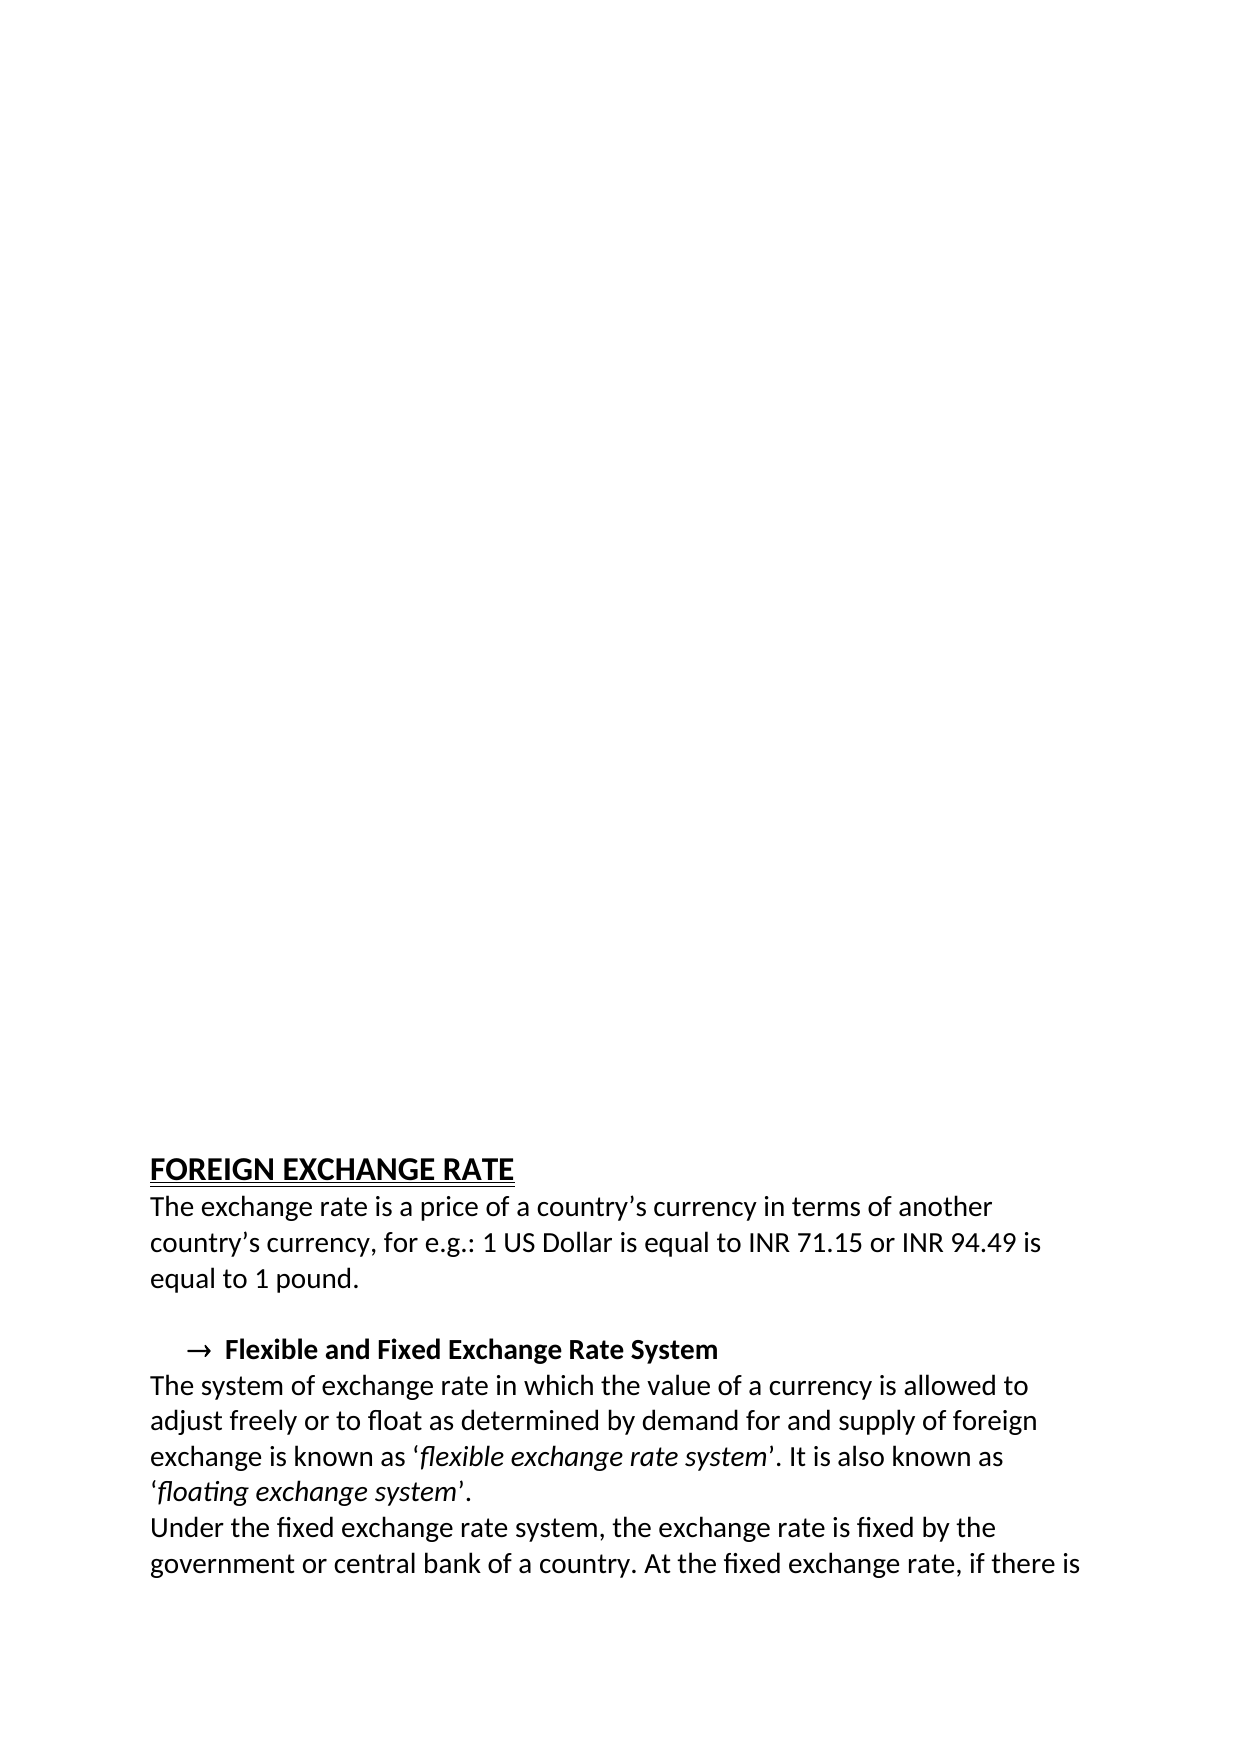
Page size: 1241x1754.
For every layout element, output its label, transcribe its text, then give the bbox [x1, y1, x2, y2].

text The exchange rate is a price of a country’s currency in terms of another country’s currency, for e.g.: 1 US Dollar is equal to INR 71.15 or INR 94.49 is equal to 1 pound. [150, 1188, 1090, 1295]
text The system of exchange rate in which the value of a currency is allowed to adjust freely or to float as determined by demand for and supply of foreign exchange is known as ‘flexible exchange rate system’. It is also known as ‘floating exchange system’. [150, 1367, 1090, 1509]
text FOREIGN EXCHANGE RATE [150, 1148, 1090, 1188]
list Flexible and Fixed Exchange Rate System [187, 1331, 1090, 1367]
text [150, 1509, 1090, 1580]
